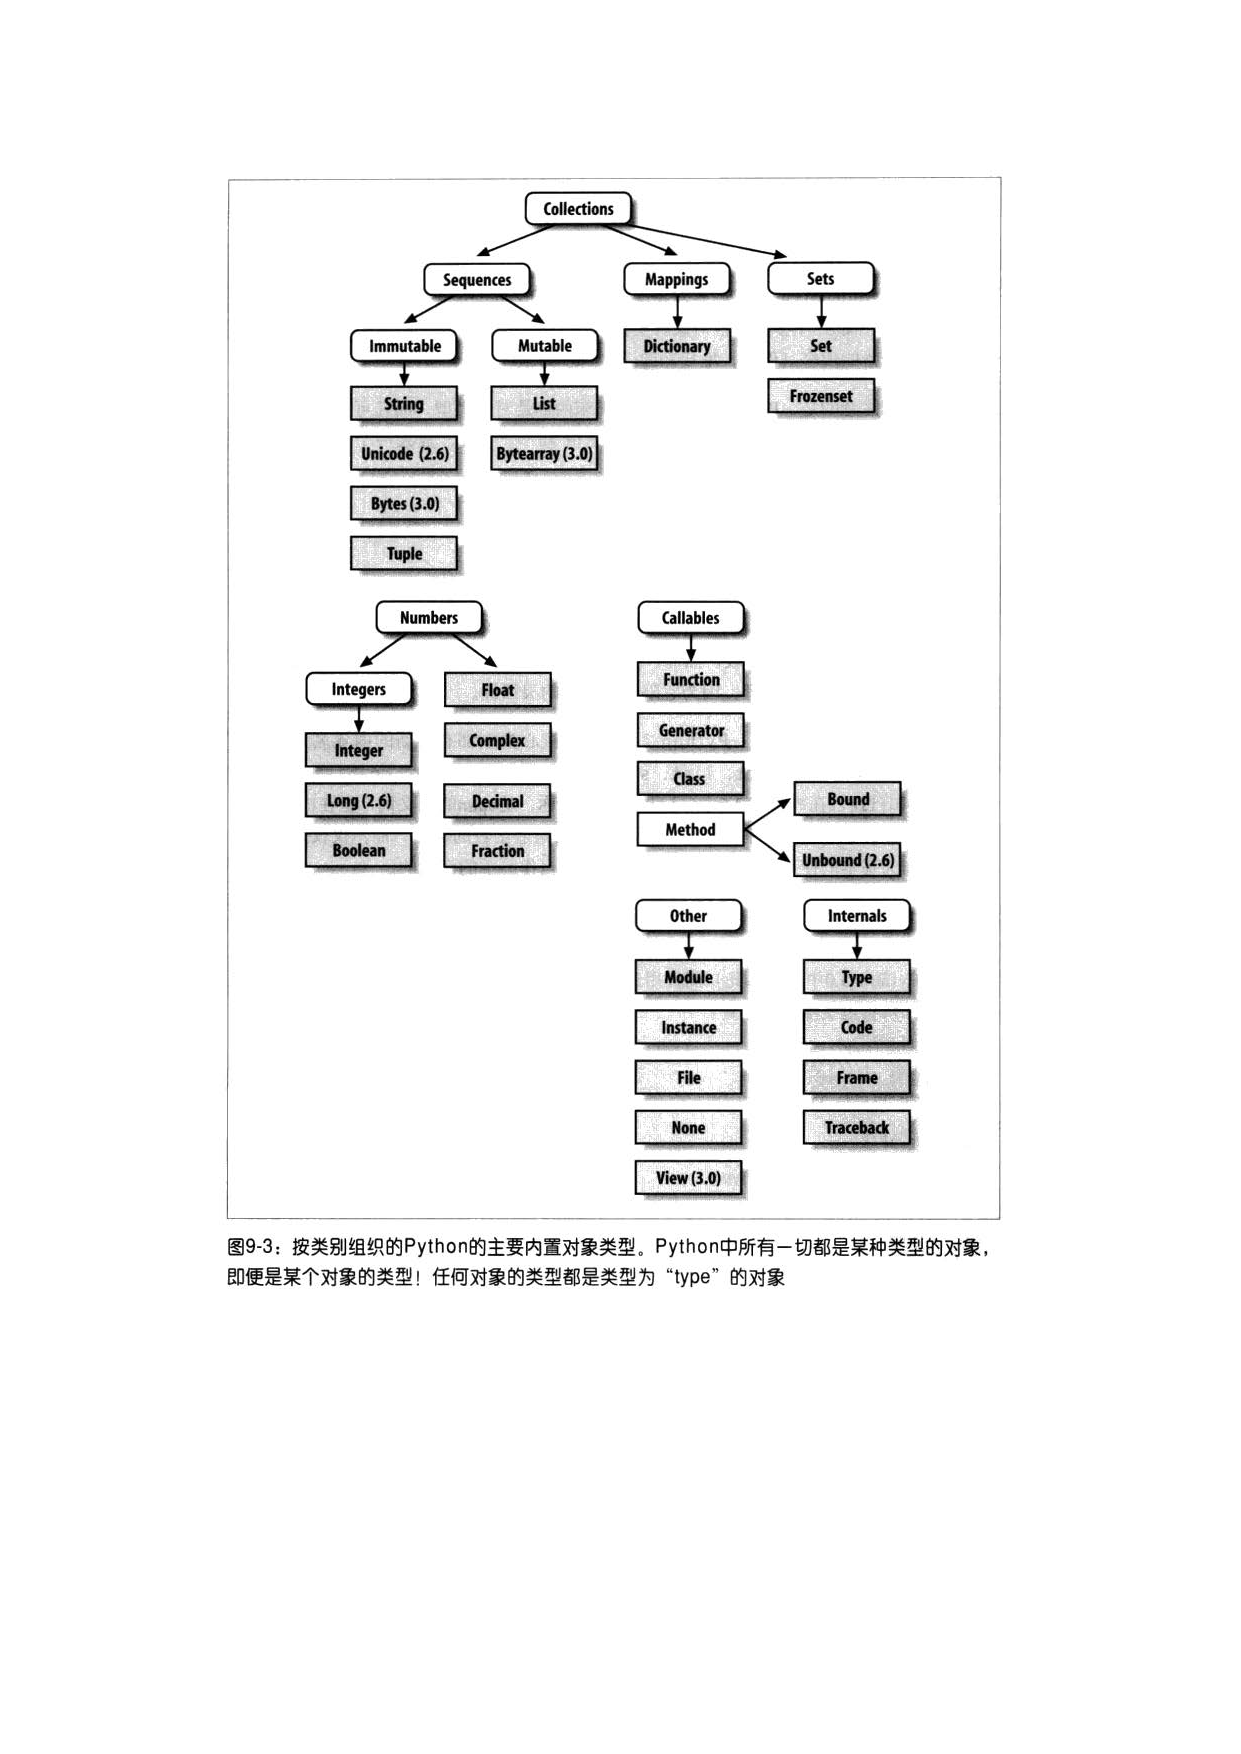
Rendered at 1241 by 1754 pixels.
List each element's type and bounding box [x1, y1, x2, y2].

picture [187, 162, 1053, 1330]
